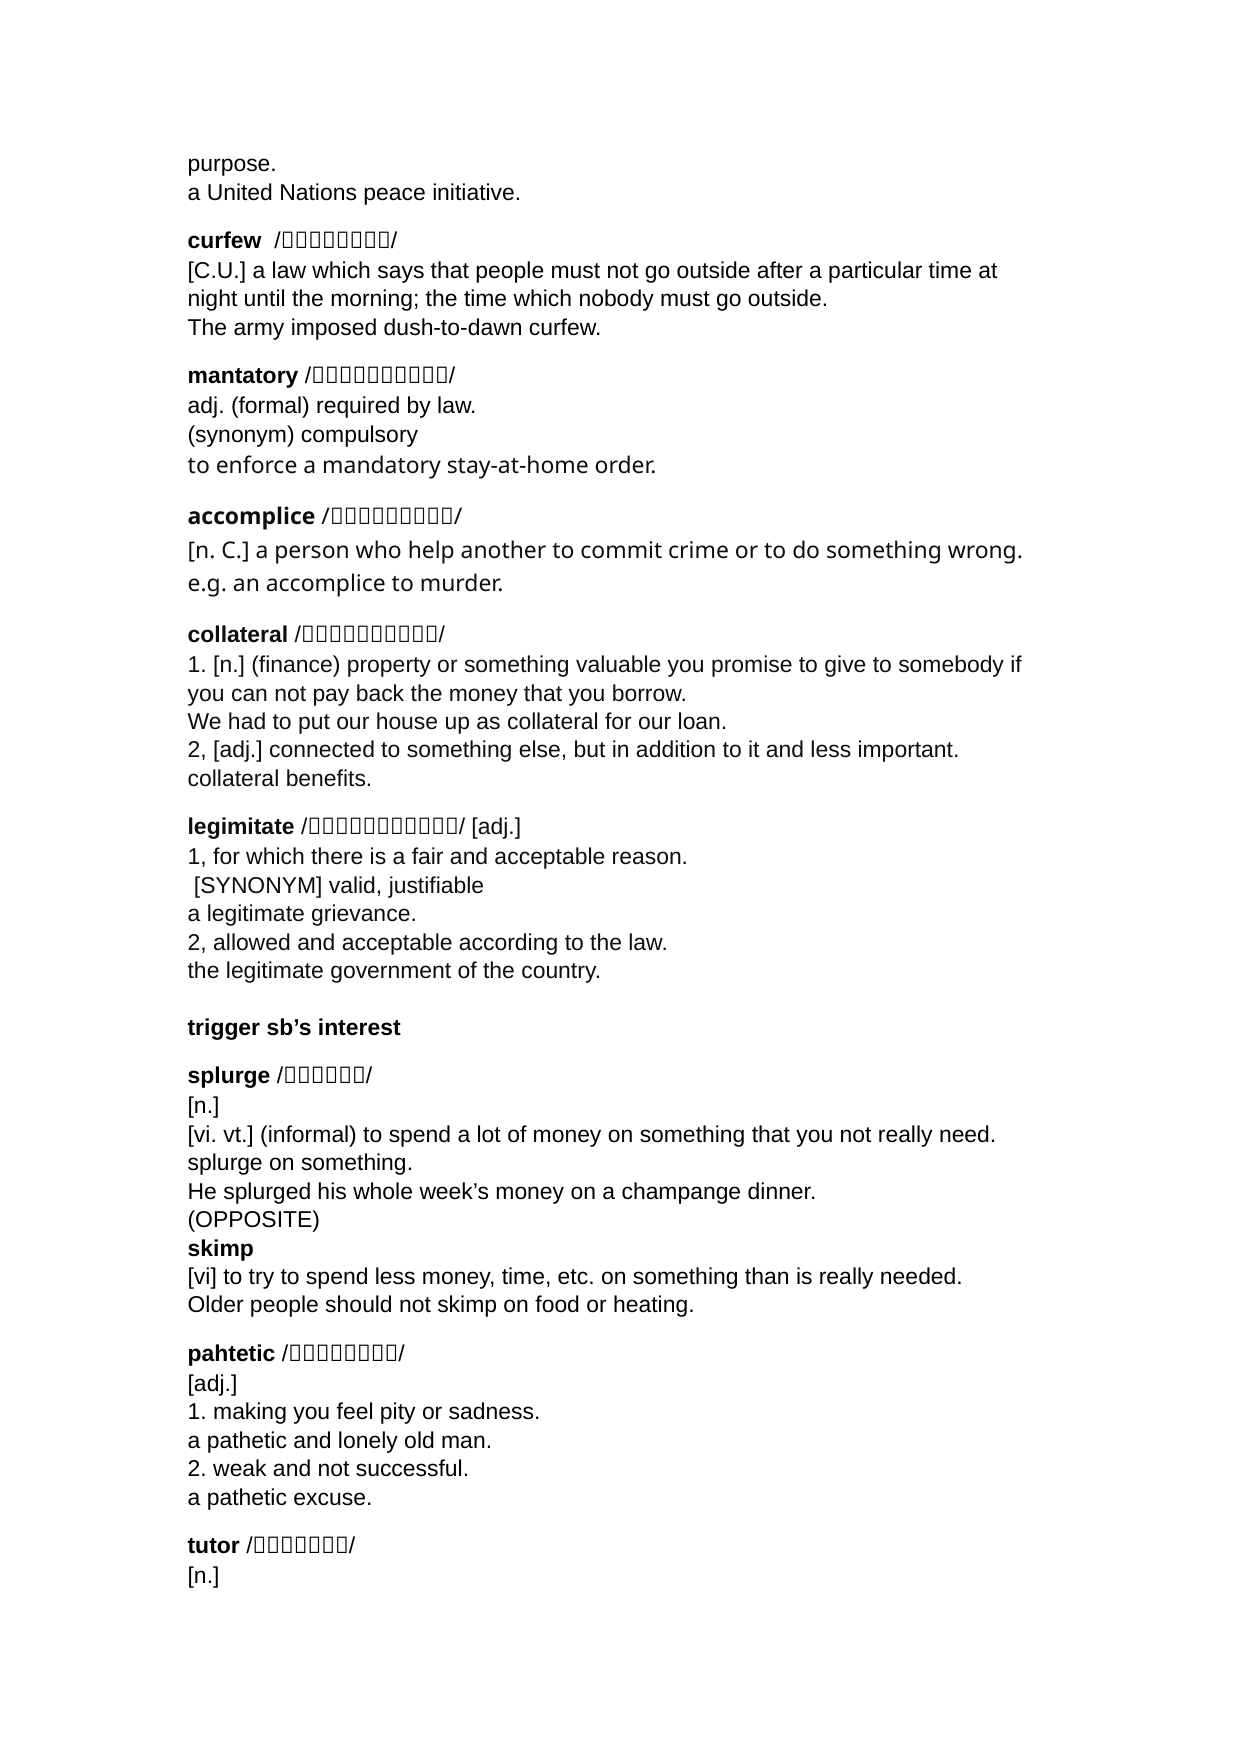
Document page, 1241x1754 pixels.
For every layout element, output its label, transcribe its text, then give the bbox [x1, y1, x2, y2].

text legimitate // [adj.] 1, for which there is a fair and acceptable reason. [SYNONYM] valid, justifiable a legitimate grievance. 2, allowed and acceptable according to the law. the legitimate government of the country. trigger sb’s interest [187, 810, 1053, 1040]
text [187, 150, 1053, 205]
text mantatory // adj. (formal) required by law. (synonym) compulsory to enforce a mandatory stay-at-home order. [187, 359, 1053, 481]
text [187, 1529, 1053, 1588]
text splurge // [n.] [vi. vt.] (informal) to spend a lot of money on something that you not really need. splurge on something. He splurged his whole week’s money on a champange dinner. (OPPOSITE) skimp [vi] to try to spend less money, time, etc. on something than is really needed. Older people should not skimp on food or heating. [187, 1059, 1053, 1318]
text accomplice // [n. C.] a person who help another to commit crime or to do something wrong. e.g. an accomplice to murder. [187, 500, 1053, 599]
text collateral // 1. [n.] (finance) property or something valuable you promise to give to somebody if you can not pay back the money that you borrow. We had to put our house up as collateral for our loan. 2, [adj.] connected to something else, but in addition to it and less important. collateral benefits. [187, 618, 1053, 791]
text pahtetic // [adj.] 1. making you feel pity or sadness. a pathetic and lonely old man. 2. weak and not successful. a pathetic excuse. [187, 1337, 1053, 1510]
text curfew // [C.U.] a law which says that people must not go outside after a particular time at night until the morning; the time which nobody must go outside. The army imposed dush-to-dawn curfew. [187, 223, 1053, 340]
